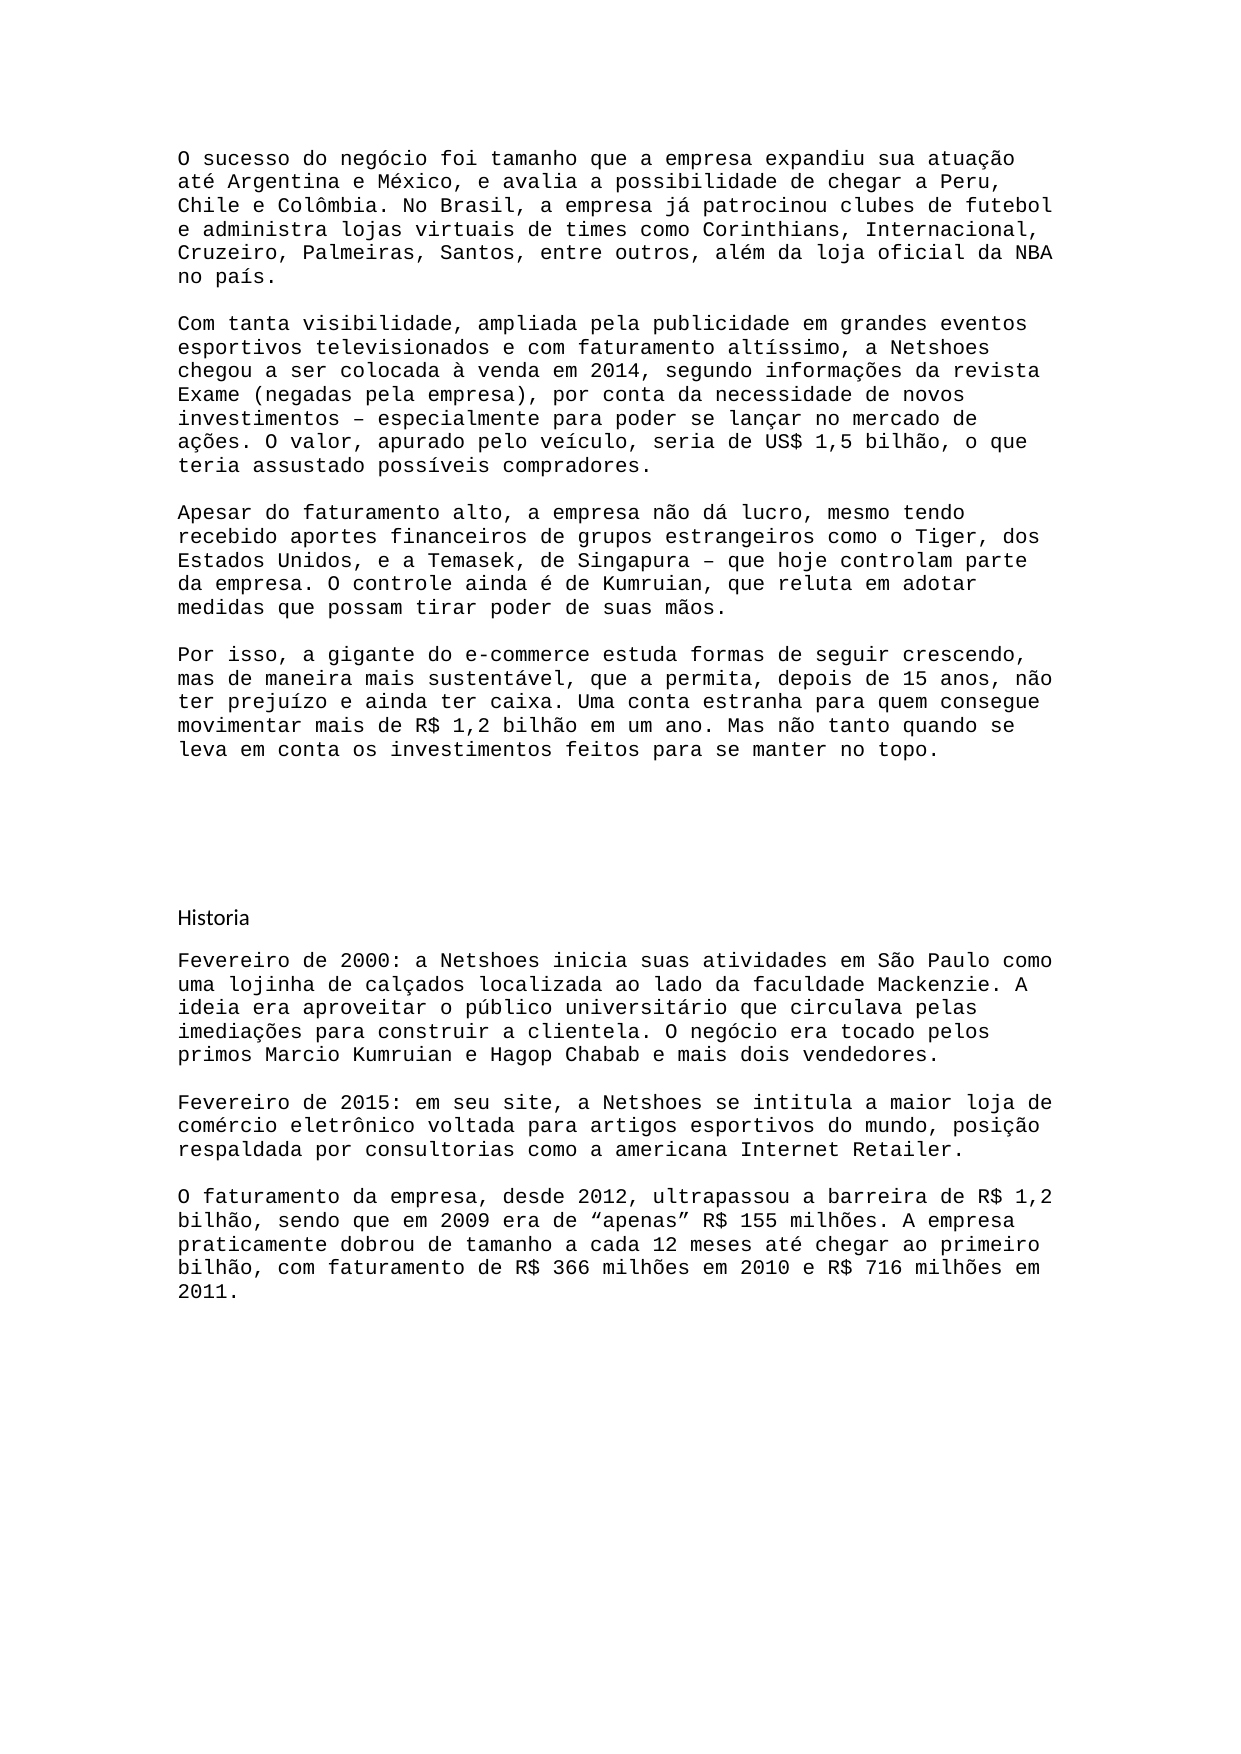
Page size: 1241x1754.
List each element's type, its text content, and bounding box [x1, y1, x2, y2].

text Apesar do faturamento alto, a empresa não dá lucro, mesmo tendo recebido aportes financeiros de grupos estrangeiros como o Tiger, dos Estados Unidos, e a Temasek, de Singapura – que hoje controlam parte da empresa. O controle ainda é de Kumruian, que reluta em adotar medidas que possam tirar poder de suas mãos. [177, 502, 1063, 621]
text O sucesso do negócio foi tamanho que a empresa expandiu sua atuação até Argentina e México, e avalia a possibilidade de chegar a Peru, Chile e Colômbia. No Brasil, a empresa já patrocinou clubes de futebol e administra lojas virtuais de times como Corinthians, Internacional, Cruzeiro, Palmeiras, Santos, entre outros, além da loja oficial da NBA no país. [177, 148, 1063, 289]
text Por isso, a gigante do e-commerce estuda formas de seguir crescendo, mas de maneira mais sustentável, que a permita, depois de 15 anos, não ter prejuízo e ainda ter caixa. Uma conta estranha para quem consegue movimentar mais de R$ 1,2 bilhão em um ano. Mas não tanto quando se leva em conta os investimentos feitos para se manter no topo. [177, 644, 1063, 762]
text Fevereiro de 2015: em seu site, a Netshoes se intitula a maior loja de comércio eletrônico voltada para artigos esportivos do mundo, posição respaldada por consultorias como a americana Internet Retailer. [177, 1092, 1063, 1163]
text O faturamento da empresa, desde 2012, ultrapassou a barreira de R$ 1,2 bilhão, sendo que em 2009 era de “apenas” R$ 155 milhões. A empresa praticamente dobrou de tamanho a cada 12 meses até chegar ao primeiro bilhão, com faturamento de R$ 366 milhões em 2010 e R$ 716 milhões em 2011. [177, 1186, 1063, 1304]
text Com tanta visibilidade, ampliada pela publicidade em grandes eventos esportivos televisionados e com faturamento altíssimo, a Netshoes chegou a ser colocada à venda em 2014, segundo informações da revista Exame (negadas pela empresa), por conta da necessidade de novos investimentos – especialmente para poder se lançar no mercado de ações. O valor, apurado pelo veículo, seria de US$ 1,5 bilhão, o que teria assustado possíveis compradores. [177, 313, 1063, 479]
text Fevereiro de 2000: a Netshoes inicia suas atividades em São Paulo como uma lojinha de calçados localizada ao lado da faculdade Mackenzie. A ideia era aproveitar o público universitário que circulava pelas imediações para construir a clientela. O negócio era tocado pelos primos Marcio Kumruian e Hagop Chabab e mais dois vendedores. [177, 950, 1063, 1068]
text Historia [177, 903, 1063, 931]
